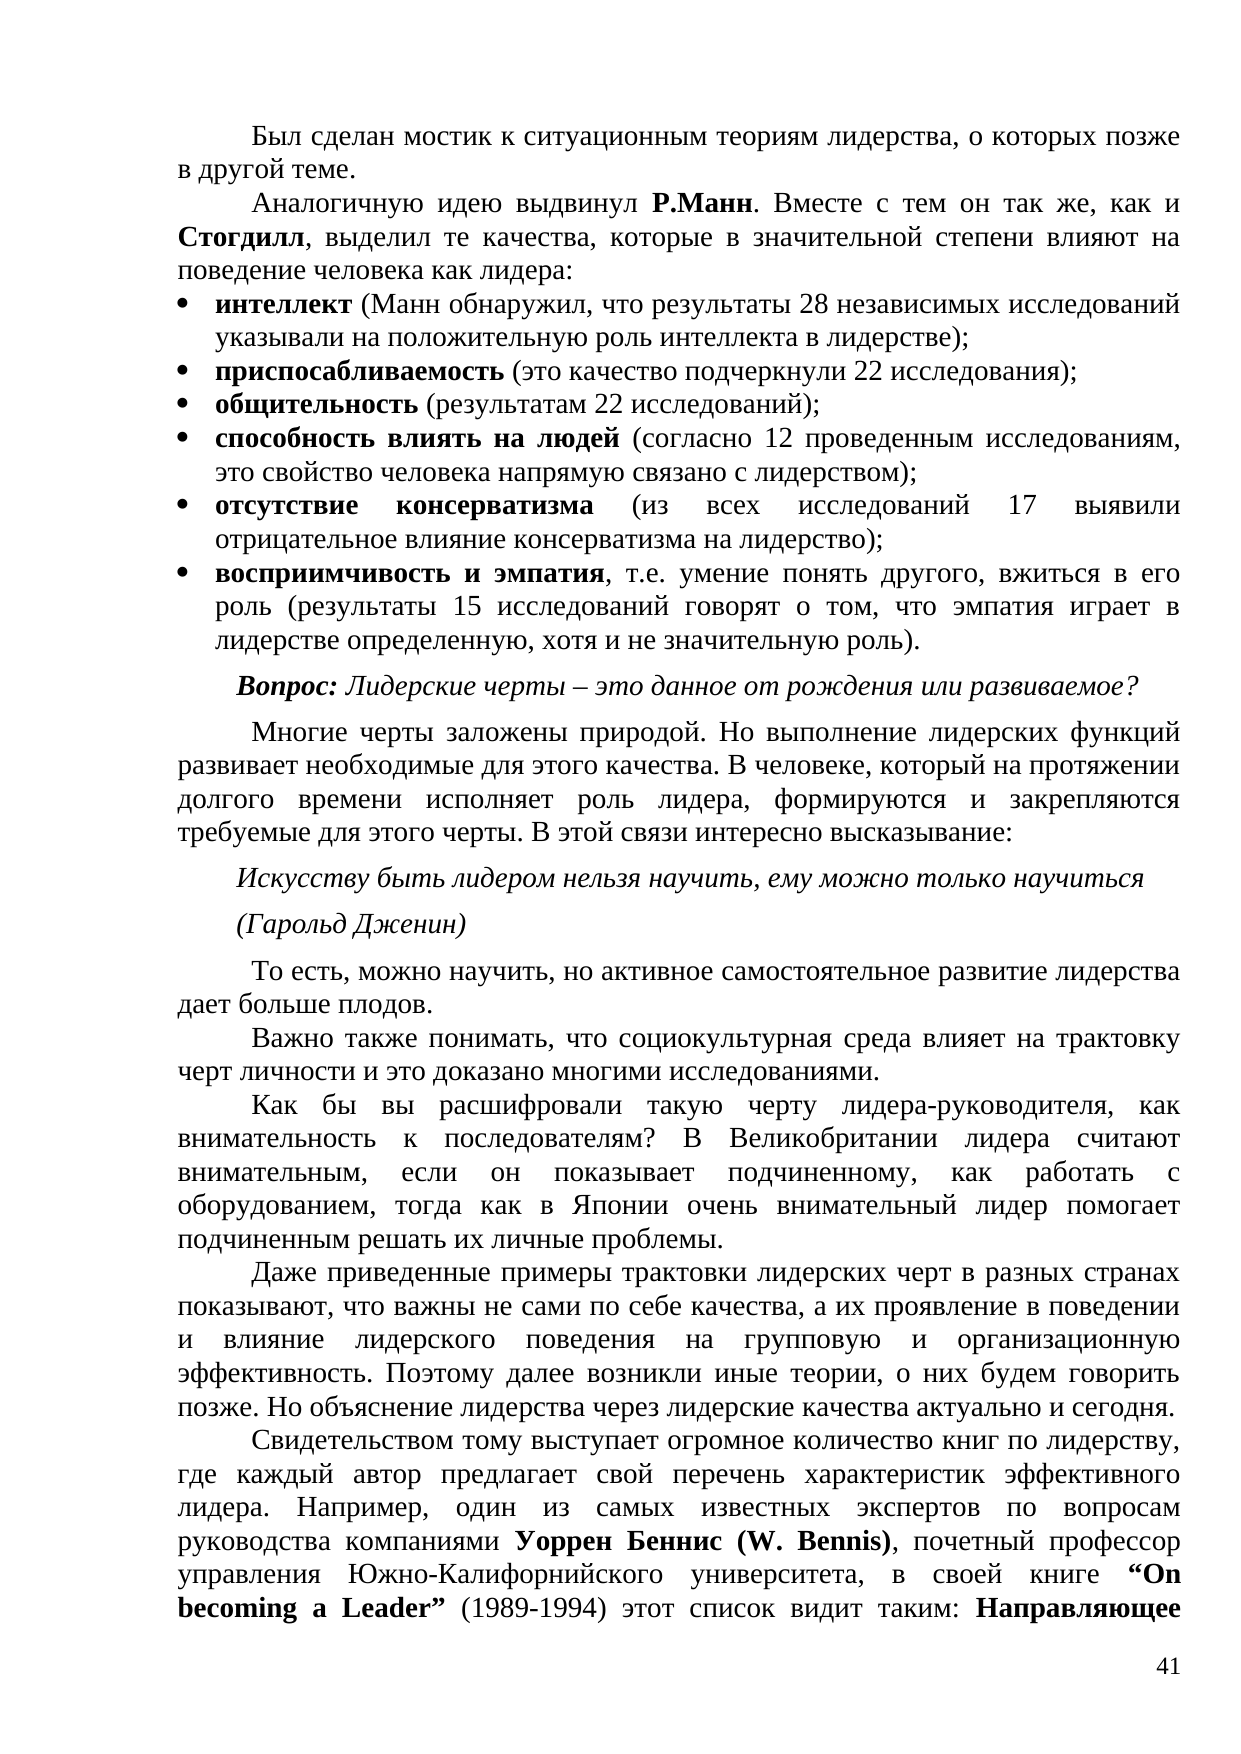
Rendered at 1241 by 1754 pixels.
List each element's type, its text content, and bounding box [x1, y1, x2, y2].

list способность влиять на людей (согласно 12 проведенным исследованиям, это свойство человека напрямую связано с лидерством); [177, 420, 1181, 487]
list общительность (результатам 22 исследований); [177, 387, 1181, 420]
text Искусству быть лидером нельзя научить, ему можно только научиться [177, 861, 1181, 894]
text Важно также понимать, что социокультурная среда влияет на трактовку черт личности и это доказано многими исследованиями. [177, 1020, 1181, 1087]
text Многие черты заложены природой. Но выполнение лидерских функций развивает необходимые для этого качества. В человеке, который на протяжении долгого времени исполняет роль лидера, формируются и закрепляются требуемые для этого черты. В этой связи интересно высказывание: [177, 714, 1181, 848]
text Как бы вы расшифровали такую черту лидера-руководителя, как внимательность к последователям? В Великобритании лидера считают внимательным, если он показывает подчиненному, как работать с оборудованием, тогда как в Японии очень внимательный лидер помогает подчиненным решать их личные проблемы. [177, 1087, 1181, 1254]
text Был сделан мостик к ситуационным теориям лидерства, о которых позже в другой теме. [177, 118, 1181, 185]
text Вопрос: Лидерские черты – это данное от рождения или развиваемое? [177, 668, 1181, 701]
list восприимчивость и эмпатия, т.е. умение понять другого, вжиться в его роль (результаты 15 исследований говорят о том, что эмпатия играет в лидерстве определенную, хотя и не значительную роль). [177, 555, 1181, 655]
list отсутствие консерватизма (из всех исследований 17 выявили отрицательное влияние консерватизма на лидерство); [177, 487, 1181, 555]
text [177, 1422, 1181, 1623]
text Даже приведенные примеры трактовки лидерских черт в разных странах показывают, что важны не сами по себе качества, а их проявление в поведении и влияние лидерского поведения на групповую и организационную эффективность. Поэтому далее возникли иные теории, о них будем говорить позже. Но объяснение лидерства через лидерские качества актуально и сегодня. [177, 1254, 1181, 1422]
list интеллект (Манн обнаружил, что результаты 28 независимых исследований указывали на положительную роль интеллекта в лидерстве); [177, 286, 1181, 353]
list приспосабливаемость (это качество подчеркнули 22 исследования); [177, 353, 1181, 387]
text Аналогичную идею выдвинул Р.Манн. Вместе с тем он так же, как и Стогдилл, выделил те качества, которые в значительной степени влияют на поведение человека как лидера: [177, 185, 1181, 286]
text То есть, можно научить, но активное самостоятельное развитие лидерства дает больше плодов. [177, 953, 1181, 1020]
text (Гарольд Дженин) [177, 907, 1181, 940]
